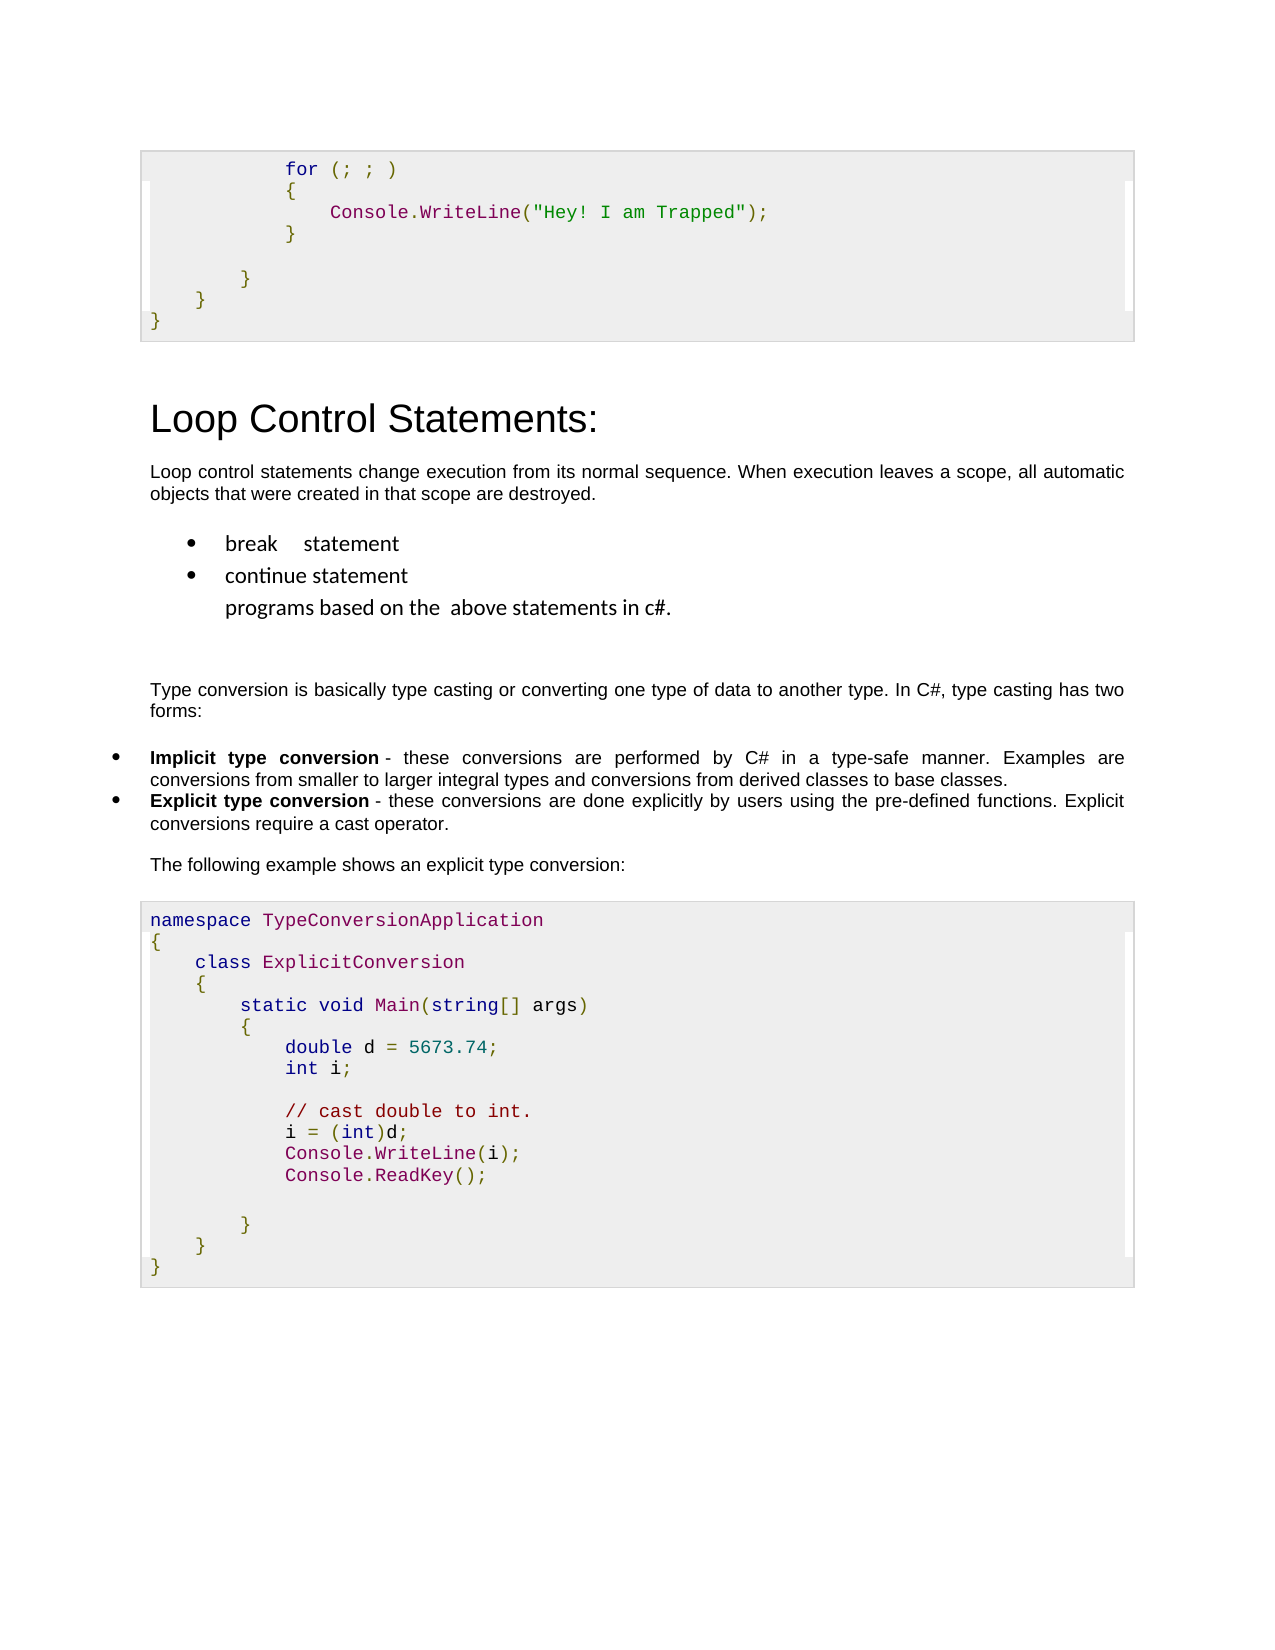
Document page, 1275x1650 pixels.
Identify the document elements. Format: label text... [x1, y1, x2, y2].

text Loop control statements change execution from its normal sequence. When execution leaves a scope, all automatic objects that were created in that scope are destroyed. [150, 461, 1125, 504]
list Explicit type conversion - these conversions are done explicitly by users using the pre-defined functions. Explicit conversions require a cast operator. [112, 790, 1125, 834]
text int i; [150, 1059, 1125, 1080]
text } [142, 1247, 1133, 1287]
text namespace TypeConversionApplication [142, 902, 1133, 932]
list break statement [187, 529, 1125, 557]
text Console.ReadKey(); [150, 1165, 1125, 1187]
text Loop Control Statements: [150, 395, 1120, 441]
text i = (int)d; [150, 1123, 1125, 1144]
list continue statement [187, 561, 1125, 589]
text } [142, 301, 1133, 341]
text Console.WriteLine("Hey! I am Trapped"); [150, 202, 1125, 224]
text Console.WriteLine(i); [150, 1144, 1125, 1165]
text double d = 5673.74; [150, 1038, 1125, 1059]
list Implicit type conversion - these conversions are performed by C# in a type-safe manner. Examples are conversions from smaller to larger integral types and conversions from derived classes to base classes. [112, 747, 1125, 790]
text static void Main(string[] args) [150, 995, 1125, 1017]
text for (; ; ) [142, 152, 1133, 181]
text { [150, 181, 1125, 202]
text { [150, 974, 1125, 995]
text class ExplicitConversion [150, 953, 1125, 974]
text } [150, 1215, 1125, 1236]
text { [150, 932, 1125, 953]
text Type conversion is basically type casting or converting one type of data to another type. In C#, type casting has two forms: [150, 678, 1125, 722]
text The following example shows an explicit type conversion: [150, 854, 1125, 876]
text // cast double to int. [150, 1102, 1125, 1123]
text { [150, 1017, 1125, 1038]
text } [150, 224, 1125, 245]
list programs based on the above statements in c#. [225, 593, 1125, 621]
text } [150, 268, 1125, 290]
